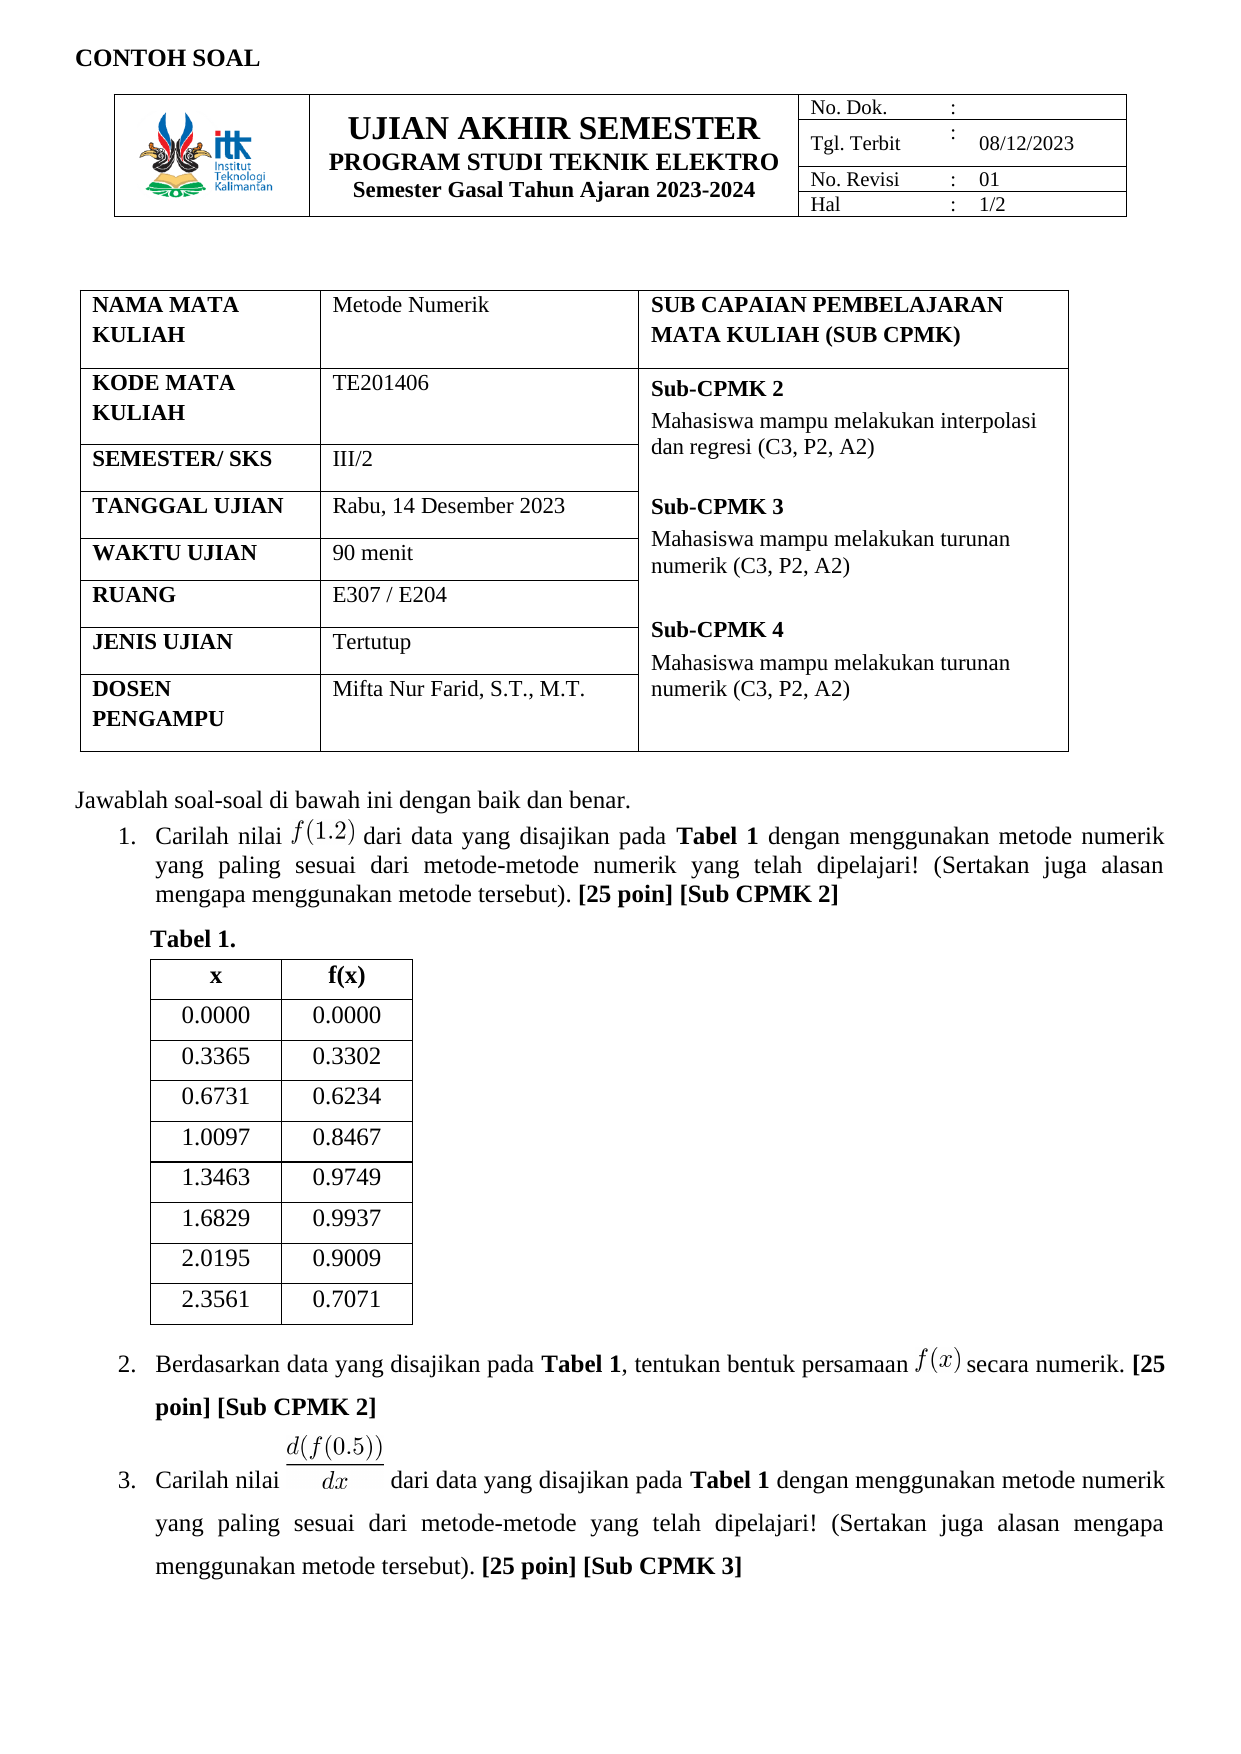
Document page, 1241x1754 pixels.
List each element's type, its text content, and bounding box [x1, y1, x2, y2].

table_cell 0.8467 [282, 1122, 412, 1161]
table_cell 0.9749 [282, 1163, 412, 1202]
table_cell 0.0000 [282, 1000, 412, 1040]
table_cell Mifta Nur Farid, S.T., M.T. [321, 675, 638, 751]
table_header SUB CAPAIAN PEMBELAJARAN MATA KULIAH (SUB CPMK) [639, 291, 1068, 368]
text Tabel 1. [150, 924, 1165, 953]
table_cell KODE MATA KULIAH [81, 369, 320, 444]
table_cell DOSEN PENGAMPU [81, 675, 320, 751]
text Jawablah soal-soal di bawah ini dengan baik dan benar. [75, 785, 1165, 814]
table_cell RUANG [81, 581, 320, 627]
table_cell 1.0097 [151, 1122, 281, 1161]
table_cell 2.0195 [151, 1244, 281, 1283]
table_cell 2.3561 [151, 1284, 281, 1323]
table_cell E307 / E204 [321, 581, 638, 627]
list Carilah nilai dari data yang disajikan pada Tabel 1 dengan menggunakan metode numerik yang paling sesuai dari metode-metode yang telah dipelajari! (Sertakan juga alasan mengapa menggunakan metode tersebut). [25 poin] [Sub CPMK 3] [118, 1436, 1165, 1580]
table_cell WAKTU UJIAN [81, 539, 320, 580]
table_cell SEMESTER/ SKS [81, 445, 320, 491]
table_cell TE201406 [321, 369, 638, 444]
table_cell 0.6234 [282, 1081, 412, 1121]
table_cell 0.0000 [151, 1000, 281, 1040]
picture [286, 1435, 384, 1489]
list Carilah nilai dari data yang disajikan pada Tabel 1 dengan menggunakan metode numerik yang paling sesuai dari metode-metode numerik yang telah dipelajari! (Sertakan juga alasan mengapa menggunakan metode tersebut). [25 poin] [Sub CPMK 2] [118, 820, 1165, 907]
table_cell III/2 [321, 445, 638, 491]
picture [291, 819, 354, 845]
table_cell Tertutup [321, 628, 638, 674]
table_header f(x) [282, 960, 412, 999]
picture [915, 1347, 960, 1373]
table_cell 1.3463 [151, 1163, 281, 1202]
table_cell 0.3302 [282, 1041, 412, 1080]
table_cell 0.6731 [151, 1081, 281, 1121]
table_cell Rabu, 14 Desember 2023 [321, 492, 638, 538]
table_cell TANGGAL UJIAN [81, 492, 320, 538]
table_header Metode Numerik [321, 291, 638, 368]
table_cell 0.9937 [282, 1203, 412, 1242]
table_cell 90 menit [321, 539, 638, 580]
table_cell 1.6829 [151, 1203, 281, 1242]
table_header x [151, 960, 281, 999]
table_header NAMA MATA KULIAH [81, 291, 320, 368]
table_cell 0.3365 [151, 1041, 281, 1080]
list Berdasarkan data yang disajikan pada Tabel 1, tentukan bentuk persamaan secara numerik. [25 poin] [Sub CPMK 2] [118, 1348, 1165, 1421]
table_cell JENIS UJIAN [81, 628, 320, 674]
table_cell 0.9009 [282, 1244, 412, 1283]
table_cell Sub-CPMK 2 Mahasiswa mampu melakukan interpolasi dan regresi (C3, P2, A2) Sub-CPMK 3 Mahasiswa mampu melakukan turunan numerik (C3, P2, A2) Sub-CPMK 4 Mahasiswa mampu melakukan turunan numerik (C3, P2, A2) [639, 369, 1068, 751]
table_cell 0.7071 [282, 1284, 412, 1323]
picture [137, 111, 274, 200]
